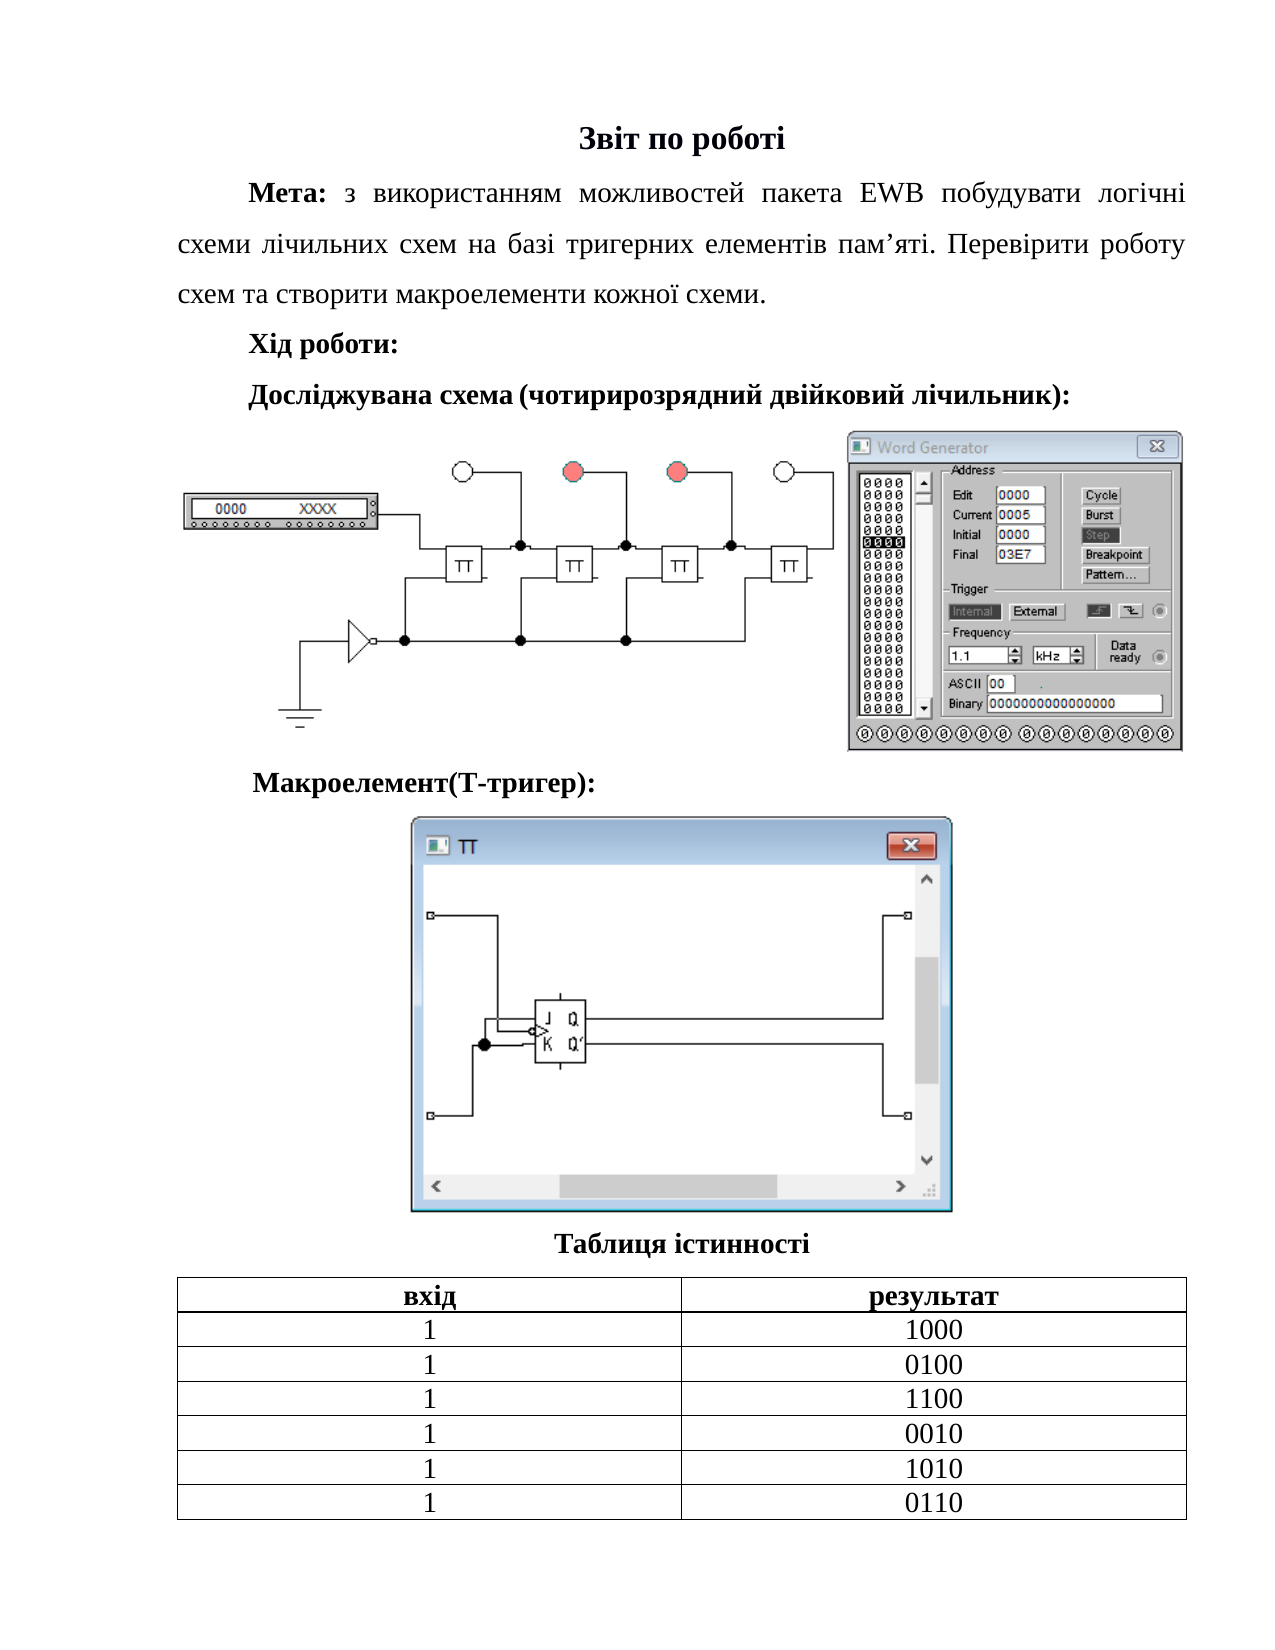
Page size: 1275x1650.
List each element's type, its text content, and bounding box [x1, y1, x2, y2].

table_cell 0010 [682, 1416, 1186, 1450]
table_cell 1 [178, 1313, 681, 1346]
table_header результат [682, 1278, 1186, 1311]
table_cell 1 [178, 1451, 681, 1484]
picture [408, 815, 956, 1214]
text Таблиця істинності [177, 1226, 1186, 1260]
picture [177, 427, 1187, 753]
table_cell 1010 [682, 1451, 1186, 1484]
text Звіт по роботі [177, 118, 1186, 156]
table_cell 1000 [682, 1313, 1186, 1346]
table_cell 1 [178, 1347, 681, 1381]
text Досліджувана схема (чотирирозрядний двійковий лічильник): [177, 377, 1186, 410]
table_cell 1 [178, 1416, 681, 1450]
text Хід роботи: [177, 327, 1186, 360]
table_cell 1 [178, 1382, 681, 1415]
text Макроелемент(Т-тригер): [177, 765, 1186, 798]
table_cell 1 [178, 1485, 681, 1519]
table_cell 0100 [682, 1347, 1186, 1381]
text Мета: з використанням можливостей пакета EWB побудувати логічні схеми лічильних схем на базі тригерних елементів пам’яті. Перевірити роботу схем та створити макроелементи кожної схеми. [177, 176, 1186, 310]
table_cell 0110 [682, 1485, 1186, 1519]
table_header вхід [178, 1278, 681, 1311]
table_cell 1100 [682, 1382, 1186, 1415]
